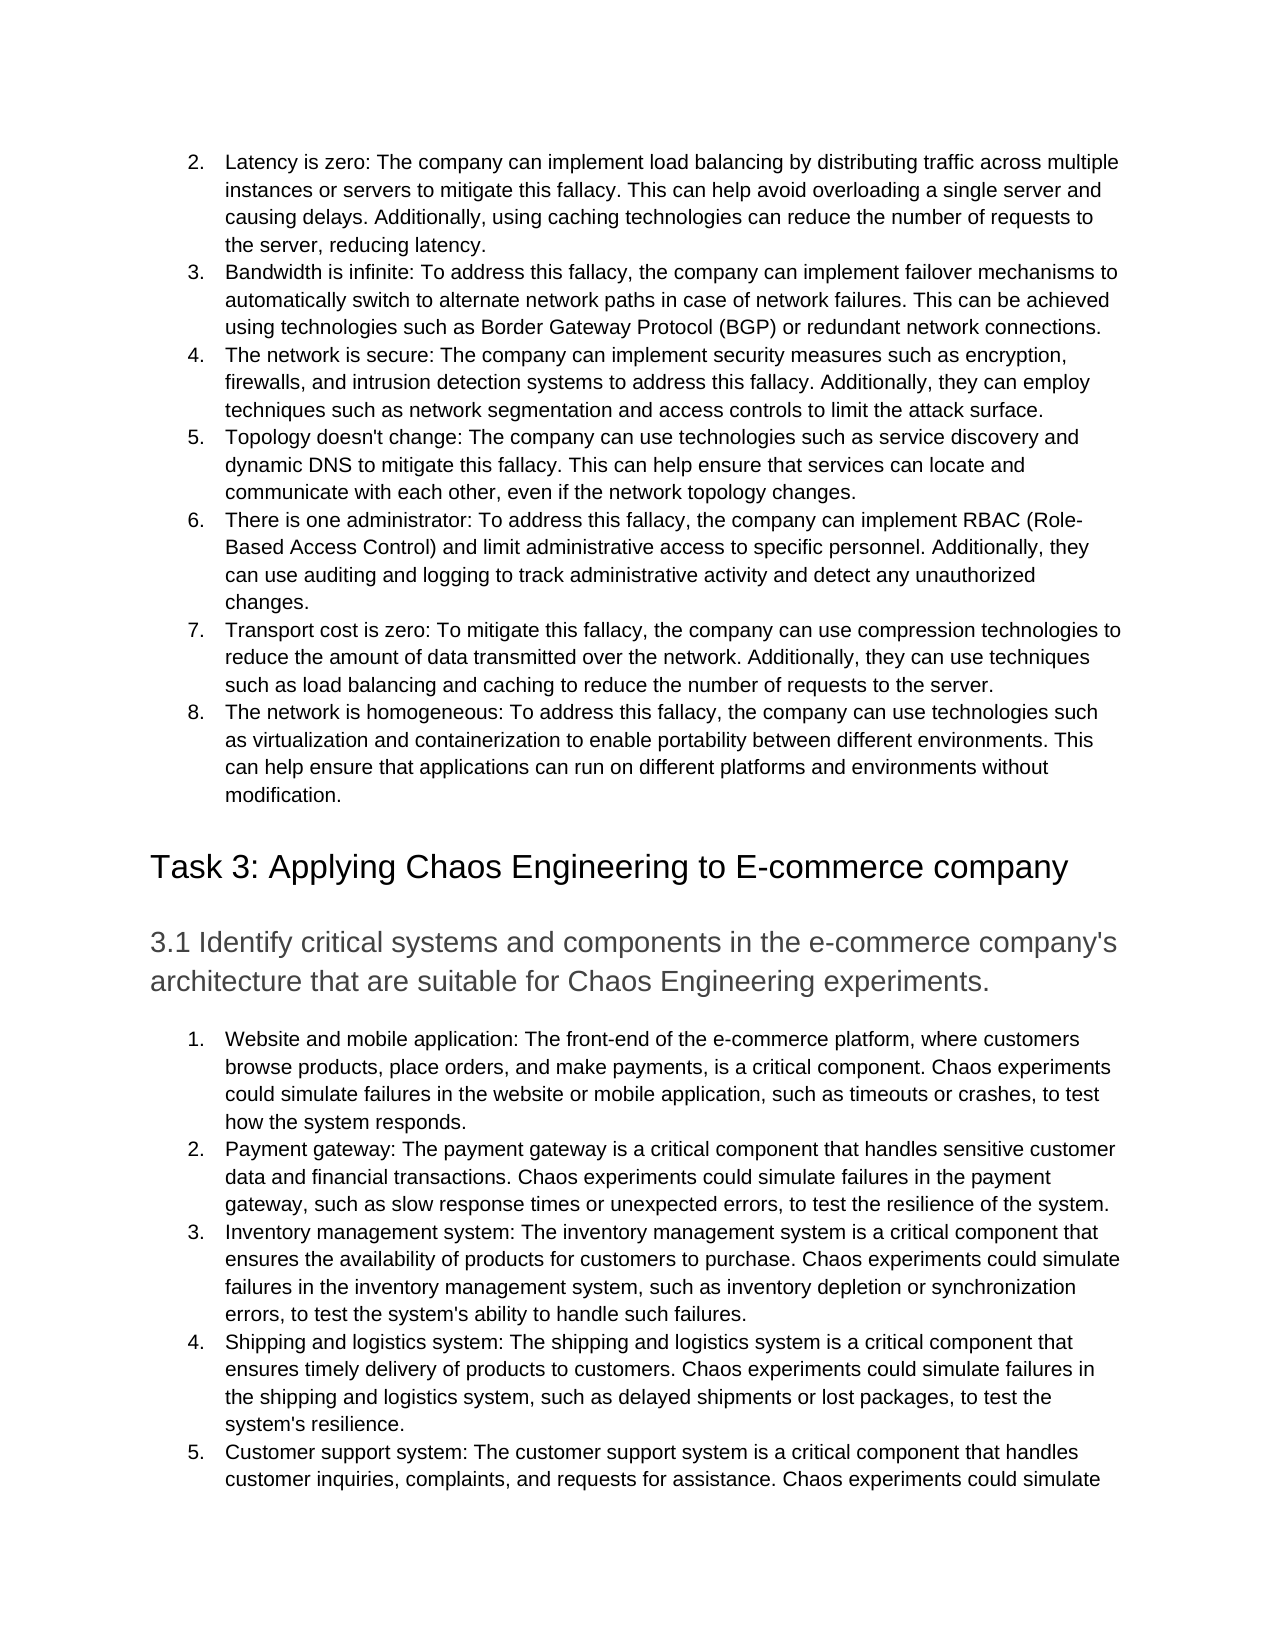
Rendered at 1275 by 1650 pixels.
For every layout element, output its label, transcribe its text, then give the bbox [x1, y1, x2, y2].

list The network is secure: The company can implement security measures such as encryption, firewalls, and intrusion detection systems to address this fallacy. Additionally, they can employ techniques such as network segmentation and access controls to limit the attack surface. [187, 342, 1125, 421]
list Transport cost is zero: To mitigate this fallacy, the company can use compression technologies to reduce the amount of data transmitted over the network. Additionally, they can use techniques such as load balancing and caching to reduce the number of requests to the server. [187, 617, 1125, 696]
list Latency is zero: The company can implement load balancing by distributing traffic across multiple instances or servers to mitigate this fallacy. This can help avoid overloading a single server and causing delays. Additionally, using caching technologies can reduce the number of requests to the server, reducing latency. [187, 150, 1125, 256]
list Shipping and logistics system: The shipping and logistics system is a critical component that ensures timely delivery of products to customers. Chaos experiments could simulate failures in the shipping and logistics system, such as delayed shipments or lost packages, to test the system's resilience. [187, 1329, 1125, 1436]
list The network is homogeneous: To address this fallacy, the company can use technologies such as virtualization and containerization to enable portability between different environments. This can help ensure that applications can run on different platforms and environments without modification. [187, 700, 1125, 806]
list Payment gateway: The payment gateway is a critical component that handles sensitive customer data and financial transactions. Chaos experiments could simulate failures in the payment gateway, such as slow response times or unexpected errors, to test the resilience of the system. [187, 1137, 1125, 1216]
list Inventory management system: The inventory management system is a critical component that ensures the availability of products for customers to purchase. Chaos experiments could simulate failures in the inventory management system, such as inventory depletion or synchronization errors, to test the system's ability to handle such failures. [187, 1219, 1125, 1326]
subtitle Task 3: Applying Chaos Engineering to E-commerce company [150, 847, 1125, 886]
subtitle 3.1 Identify critical systems and components in the e-commerce company's architecture that are suitable for Chaos Engineering experiments. [150, 925, 1125, 997]
list Website and mobile application: The front-end of the e-commerce platform, where customers browse products, place orders, and make payments, is a critical component. Chaos experiments could simulate failures in the website or mobile application, such as timeouts or crashes, to test how the system responds. [187, 1027, 1125, 1133]
list Bandwidth is infinite: To address this fallacy, the company can implement failover mechanisms to automatically switch to alternate network paths in case of network failures. This can be achieved using technologies such as Border Gateway Protocol (BGP) or redundant network connections. [187, 260, 1125, 339]
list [187, 1439, 1125, 1491]
list There is one administrator: To address this fallacy, the company can implement RBAC (Role-Based Access Control) and limit administrative access to specific personnel. Additionally, they can use auditing and logging to track administrative activity and detect any unauthorized changes. [187, 507, 1125, 614]
list Topology doesn't change: The company can use technologies such as service discovery and dynamic DNS to mitigate this fallacy. This can help ensure that services can locate and communicate with each other, even if the network topology changes. [187, 425, 1125, 504]
